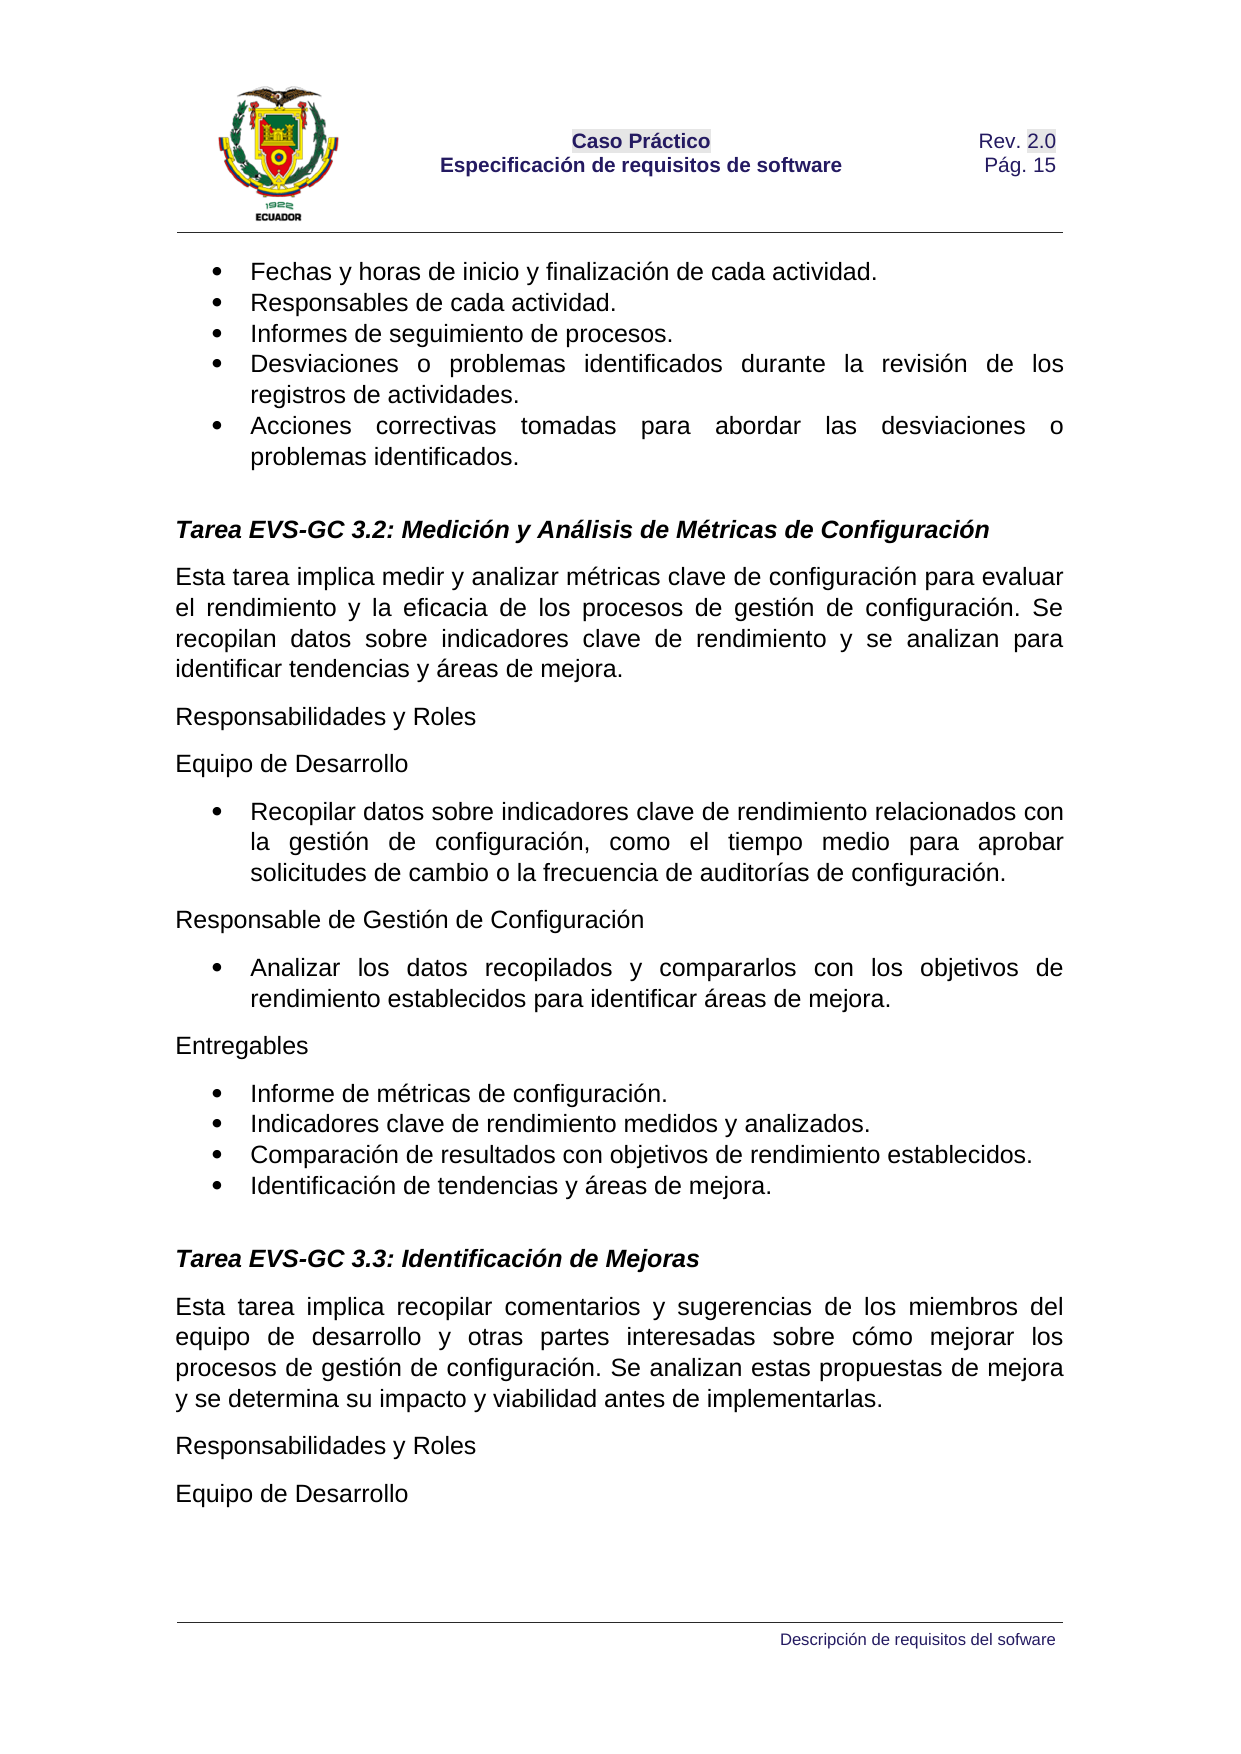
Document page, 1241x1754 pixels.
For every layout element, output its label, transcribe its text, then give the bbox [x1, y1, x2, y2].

text Esta tarea implica medir y analizar métricas clave de configuración para evaluar el rendimiento y la eficacia de los procesos de gestión de configuración. Se recopilan datos sobre indicadores clave de rendimiento y se analizan para identificar tendencias y áreas de mejora. [175, 562, 1065, 683]
text Responsabilidades y Roles [175, 702, 1065, 731]
list Acciones correctivas tomadas para abordar las desviaciones o problemas identificados. [213, 411, 1065, 471]
text Tarea EVS-GC 3.2: Medición y Análisis de Métricas de Configuración [175, 515, 1065, 543]
text Equipo de Desarrollo [175, 1478, 1065, 1507]
text Esta tarea implica recopilar comentarios y sugerencias de los miembros del equipo de desarrollo y otras partes interesadas sobre cómo mejorar los procesos de gestión de configuración. Se analizan estas propuestas de mejora y se determina su impacto y viabilidad antes de implementarlas. [175, 1292, 1065, 1412]
list Informe de métricas de configuración. [213, 1078, 1065, 1107]
text Equipo de Desarrollo [175, 749, 1065, 778]
text Responsabilidades y Roles [175, 1431, 1065, 1460]
list Comparación de resultados con objetivos de rendimiento establecidos. [213, 1140, 1065, 1169]
list Responsables de cada actividad. [213, 288, 1065, 317]
list Desviaciones o problemas identificados durante la revisión de los registros de actividades. [213, 349, 1065, 409]
text Responsable de Gestión de Configuración [175, 906, 1065, 934]
list Indicadores clave de rendimiento medidos y analizados. [213, 1109, 1065, 1138]
list Fechas y horas de inicio y finalización de cada actividad. [213, 257, 1065, 286]
list Informes de seguimiento de procesos. [213, 318, 1065, 347]
list Analizar los datos recopilados y compararlos con los objetivos de rendimiento establecidos para identificar áreas de mejora. [213, 953, 1065, 1012]
text Entregables [175, 1031, 1065, 1060]
list Identificación de tendencias y áreas de mejora. [213, 1171, 1065, 1200]
list Recopilar datos sobre indicadores clave de rendimiento relacionados con la gestión de configuración, como el tiempo medio para aprobar solicitudes de cambio o la frecuencia de auditorías de configuración. [213, 797, 1065, 887]
text Tarea EVS-GC 3.3: Identificación de Mejoras [175, 1244, 1065, 1273]
picture [213, 81, 342, 225]
